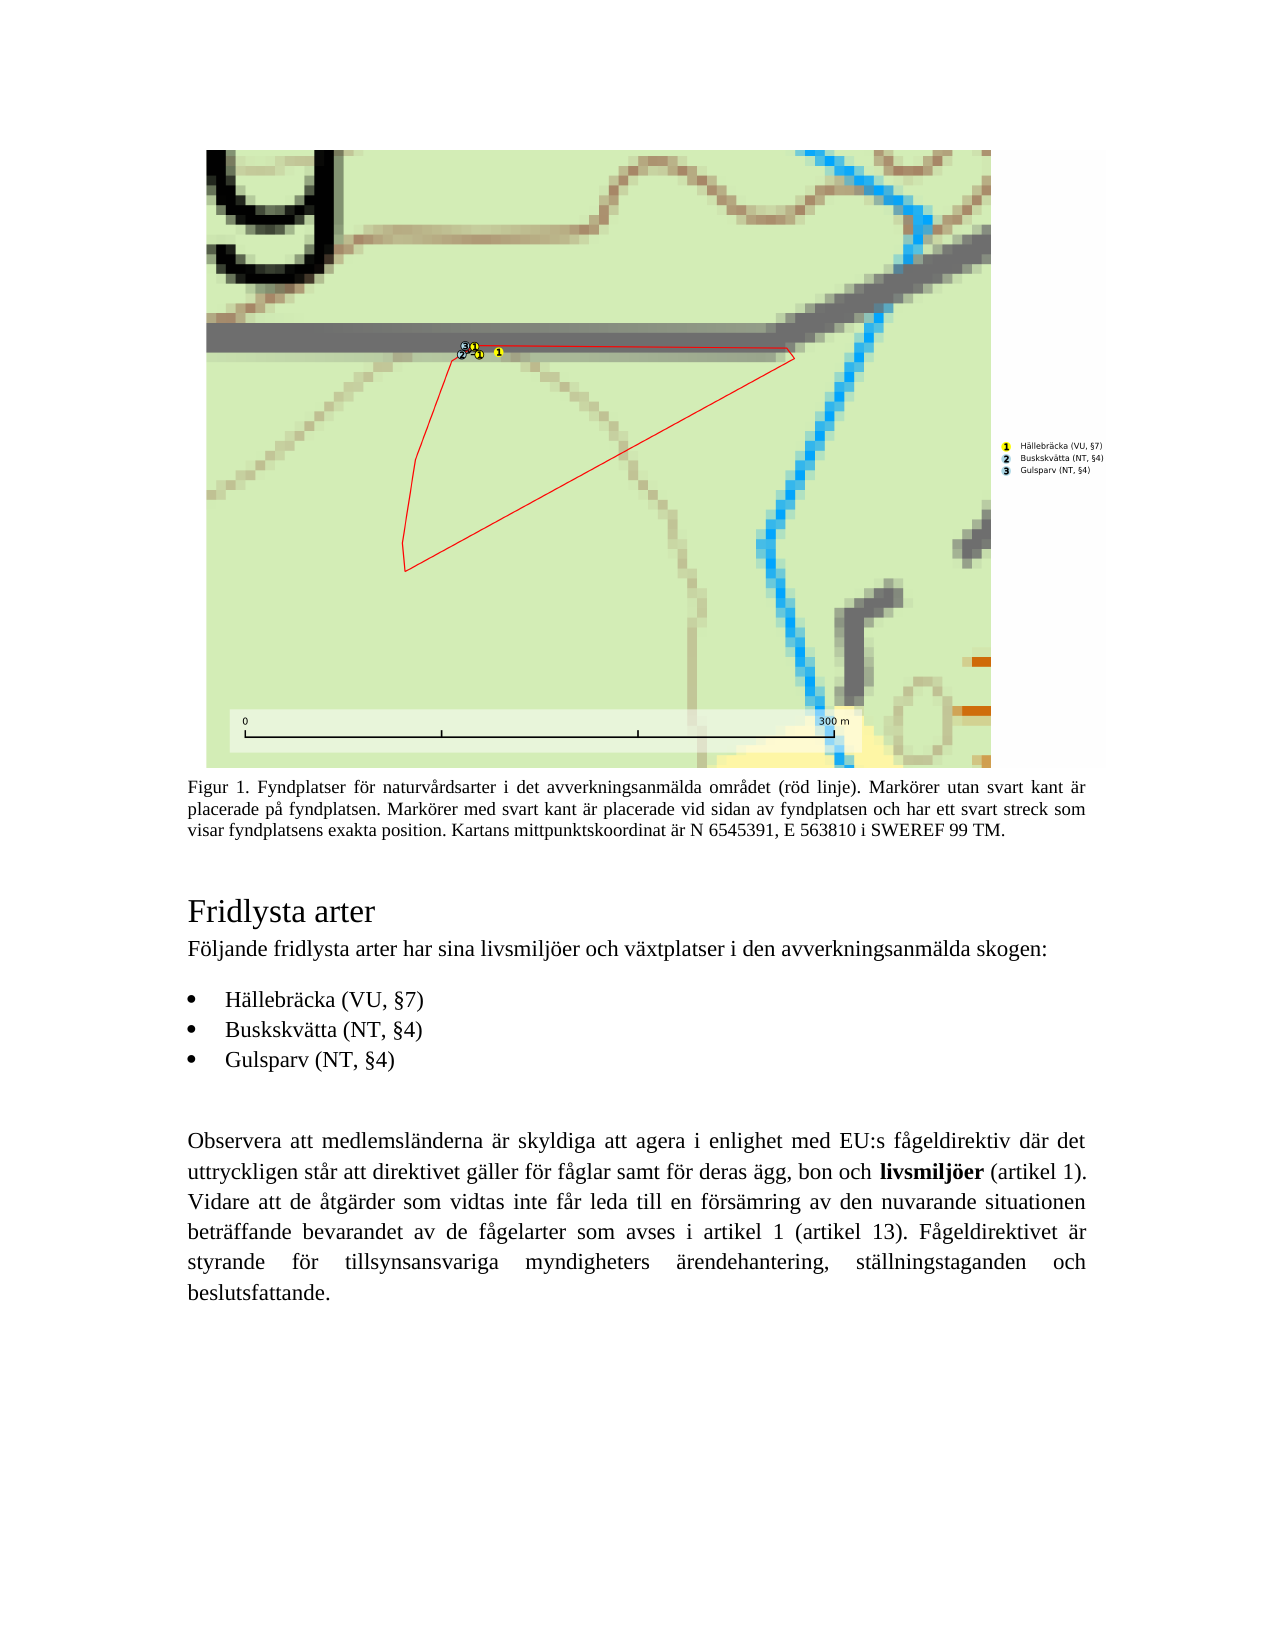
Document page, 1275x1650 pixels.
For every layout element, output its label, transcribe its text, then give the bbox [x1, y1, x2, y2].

text Observera att medlemsländerna är skyldiga att agera i enlighet med EU:s fågeldirektiv där det uttryckligen står att direktivet gäller för fåglar samt för deras ägg, bon och livsmiljöer (artikel 1). Vidare att de åtgärder som vidtas inte får leda till en försämring av den nuvarande situationen beträffande bevarandet av de fågelarter som avses i artikel 1 (artikel 13). Fågeldirektivet är styrande för tillsynsansvariga myndigheters ärendehantering, ställningstaganden och beslutsfattande. [187, 1097, 1087, 1305]
list Gulsparv (NT, §4) [187, 1046, 1087, 1073]
text Figur 1. Fyndplatser för naturvårdsarter i det avverkningsanmälda området (röd linje). Markörer utan svart kant är placerade på fyndplatsen. Markörer med svart kant är placerade vid sidan av fyndplatsen och har ett svart streck som visar fyndplatsens exakta position. Kartans mittpunktskoordinat är N 6545391, E 563810 i SWEREF 99 TM. [187, 776, 1087, 841]
subtitle Fridlysta arter [187, 891, 1087, 929]
text Följande fridlysta arter har sina livsmiljöer och växtplatser i den avverkningsanmälda skogen: [187, 935, 1087, 961]
picture [206, 150, 1107, 768]
list Buskskvätta (NT, §4) [187, 1016, 1087, 1042]
list Hällebräcka (VU, §7) [187, 986, 1087, 1012]
